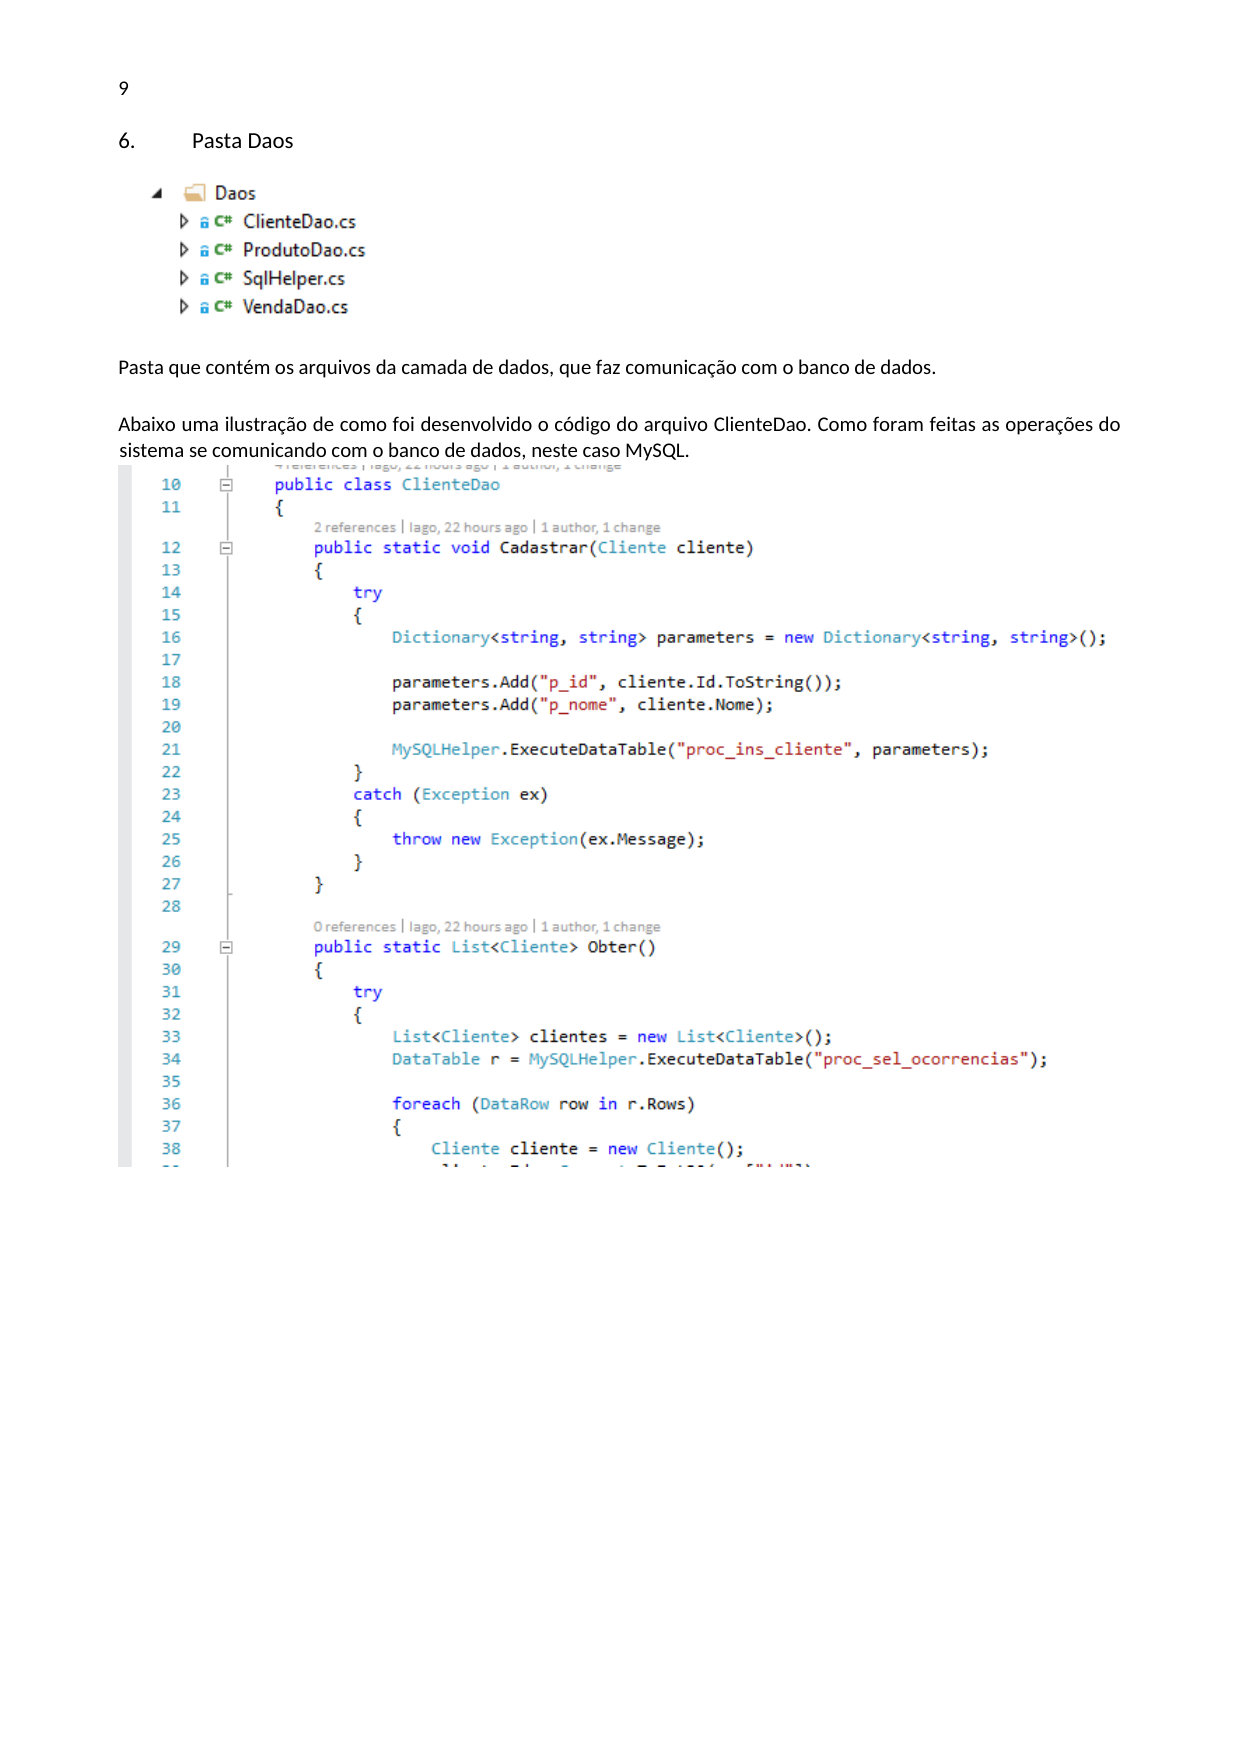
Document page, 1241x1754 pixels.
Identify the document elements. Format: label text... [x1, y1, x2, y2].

text Abaixo uma ilustração de como foi desenvolvido o código do arquivo ClienteDao. Como foram feitas as operações do sistema se comunicando com o banco de dados, neste caso MySQL. [118, 411, 1122, 463]
subtitle Pasta Daos [118, 126, 1122, 154]
picture [118, 181, 568, 323]
picture [118, 465, 1123, 1167]
text Pasta que contém os arquivos da camada de dados, que faz comunicação com o banco de dados. [118, 354, 1122, 379]
